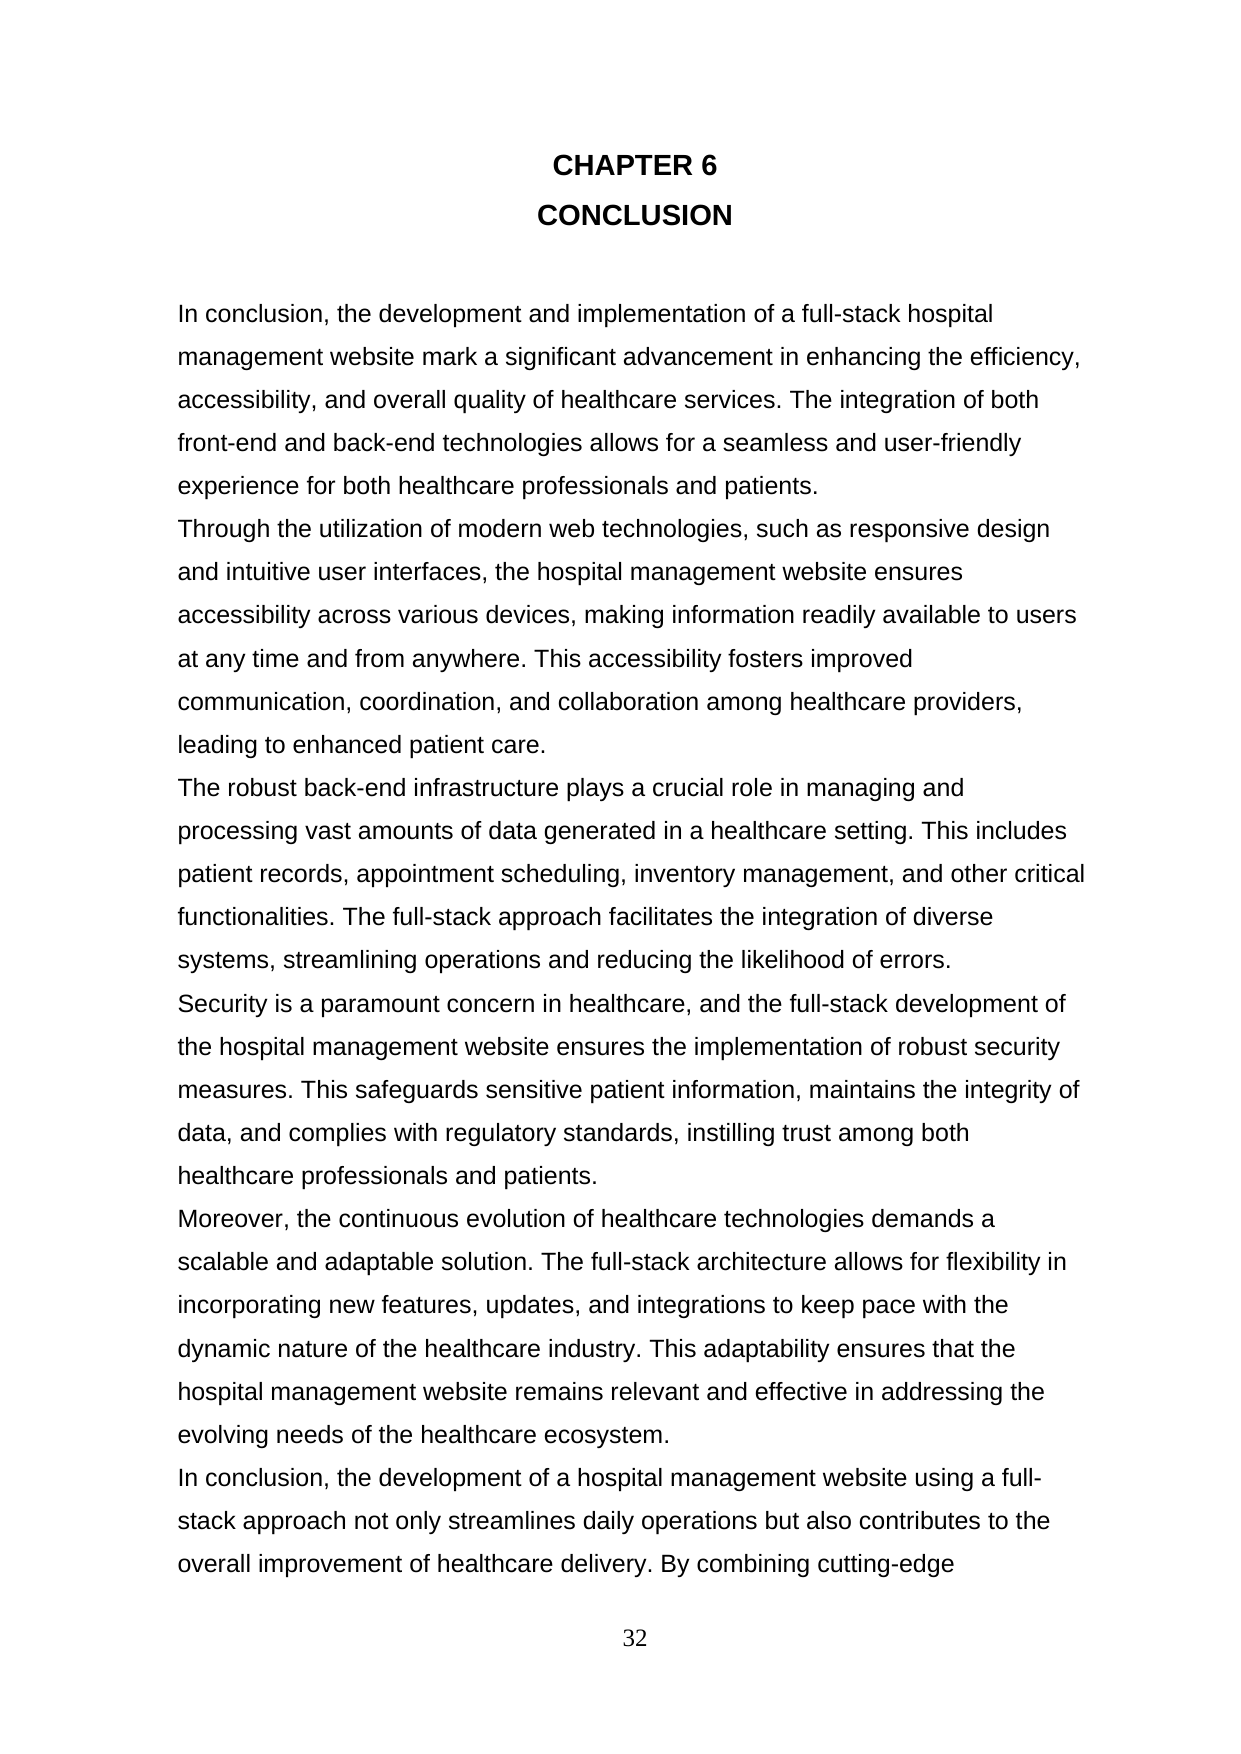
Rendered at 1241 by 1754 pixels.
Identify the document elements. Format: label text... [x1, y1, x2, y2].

text CHAPTER 6 [177, 148, 1092, 181]
text In conclusion, the development and implementation of a full-stack hospital management website mark a significant advancement in enhancing the efficiency, accessibility, and overall quality of healthcare services. The integration of both front-end and back-end technologies allows for a seamless and user-friendly experience for both healthcare professionals and patients. [177, 299, 1092, 500]
text Security is a paramount concern in healthcare, and the full-stack development of the hospital management website ensures the implementation of robust security measures. This safeguards sensitive patient information, maintains the integrity of data, and complies with regulatory standards, instilling trust among both healthcare professionals and patients. [177, 989, 1092, 1190]
text The robust back-end infrastructure plays a crucial role in managing and processing vast amounts of data generated in a healthcare setting. This includes patient records, appointment scheduling, inventory management, and other critical functionalities. The full-stack approach facilitates the integration of diverse systems, streamlining operations and reducing the likelihood of errors. [177, 773, 1092, 974]
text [177, 1463, 1092, 1578]
text CONCLUSION [177, 198, 1092, 232]
text Through the utilization of modern web technologies, such as responsive design and intuitive user interfaces, the hospital management website ensures accessibility across various devices, making information readily available to users at any time and from anywhere. This accessibility fosters improved communication, coordination, and collaboration among healthcare providers, leading to enhanced patient care. [177, 514, 1092, 759]
text Moreover, the continuous evolution of healthcare technologies demands a scalable and adaptable solution. The full-stack architecture allows for flexibility in incorporating new features, updates, and integrations to keep pace with the dynamic nature of the healthcare industry. This adaptability ensures that the hospital management website remains relevant and effective in addressing the evolving needs of the healthcare ecosystem. [177, 1204, 1092, 1449]
